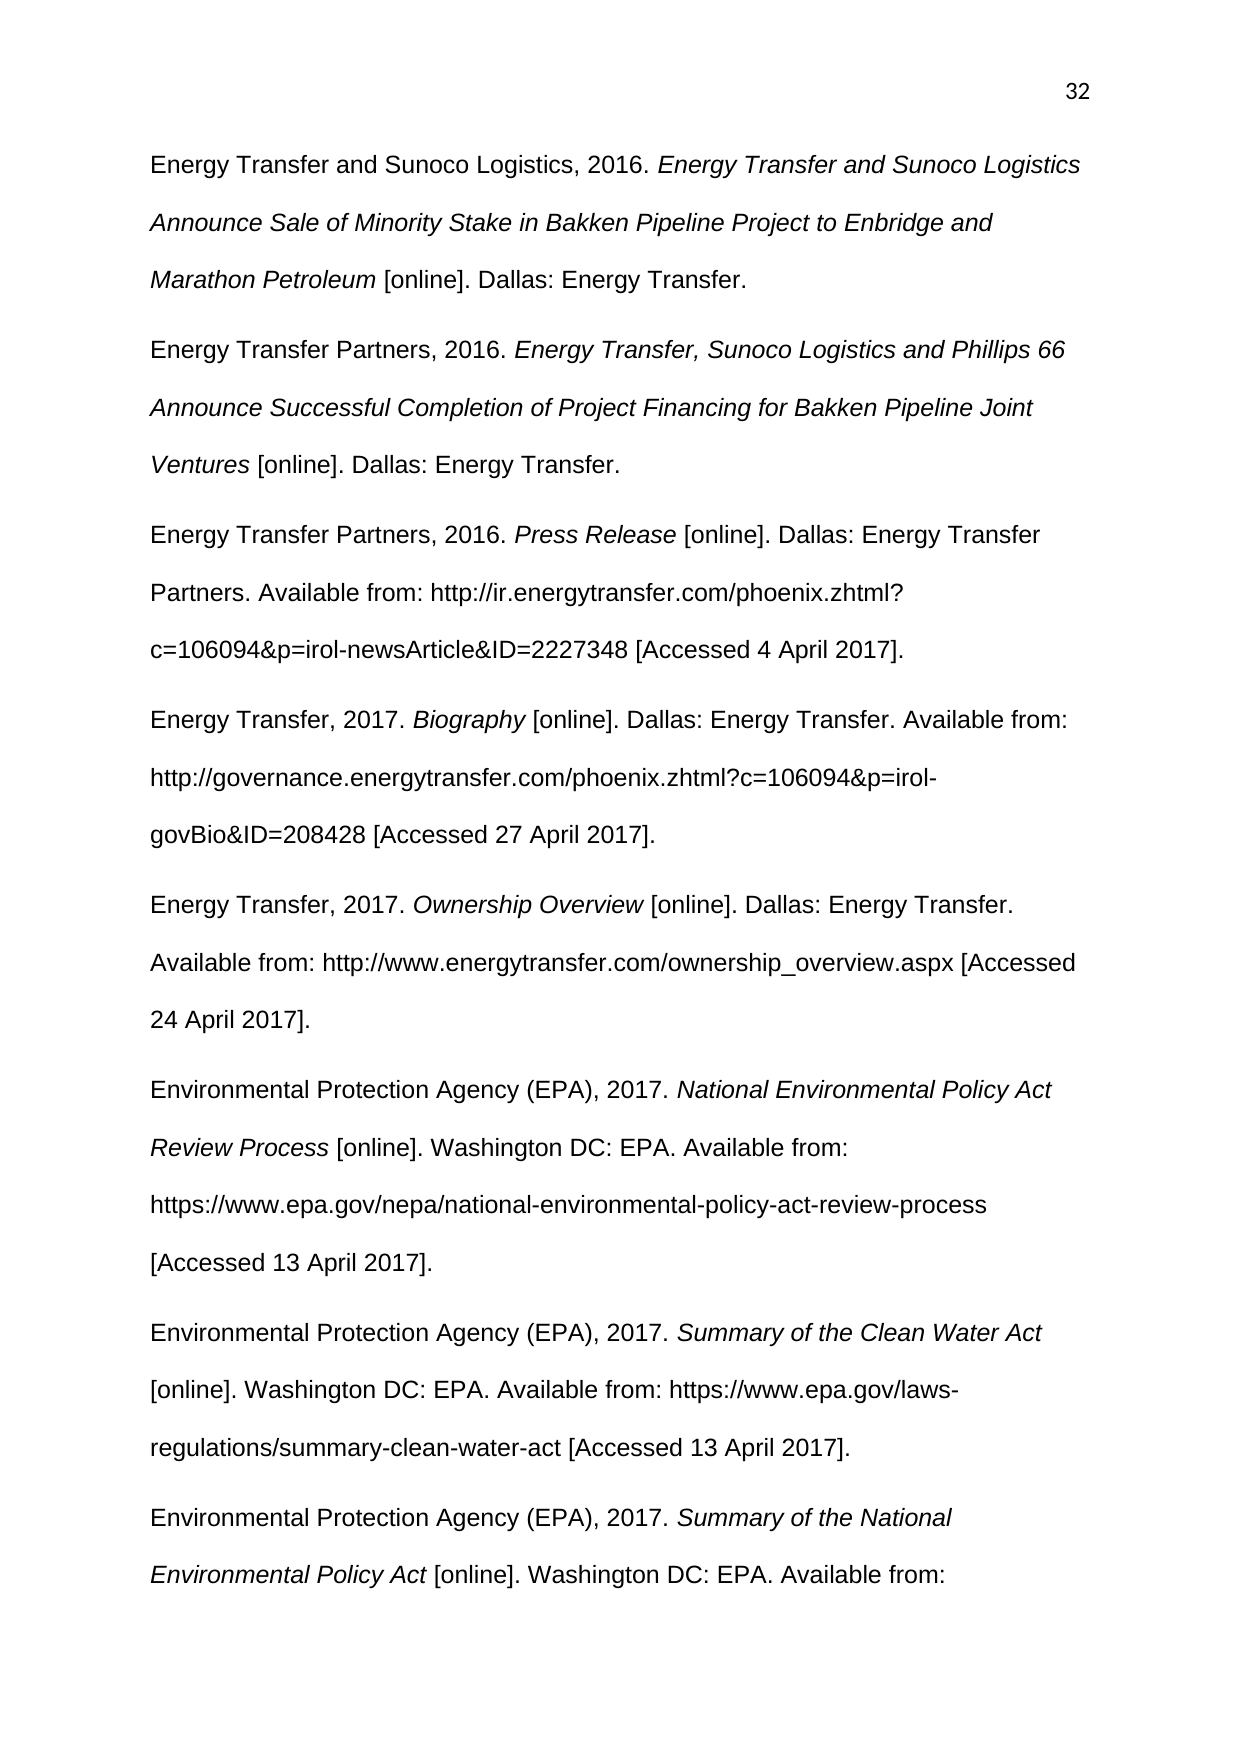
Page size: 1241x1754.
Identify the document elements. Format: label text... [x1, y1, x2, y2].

text Energy Transfer Partners, 2016. Energy Transfer, Sunoco Logistics and Phillips 66 Announce Successful Completion of Project Financing for Bakken Pipeline Joint Ventures [online]. Dallas: Energy Transfer. [150, 335, 1090, 479]
text Energy Transfer, 2017. Ownership Overview [online]. Dallas: Energy Transfer. Available from: http://www.energytransfer.com/ownership_overview.aspx [Accessed 24 April 2017]. [150, 890, 1090, 1034]
text Environmental Protection Agency (EPA), 2017. National Environmental Policy Act Review Process [online]. Washington DC: EPA. Available from: https://www.epa.gov/nepa/national-environmental-policy-act-review-process [Accessed 13 April 2017]. [150, 1075, 1090, 1276]
text Energy Transfer Partners, 2016. Press Release [online]. Dallas: Energy Transfer Partners. Available from: http://ir.energytransfer.com/phoenix.zhtml?c=106094&p=irol-newsArticle&ID=2227348 [Accessed 4 April 2017]. [150, 520, 1090, 664]
text Energy Transfer, 2017. Biography [online]. Dallas: Energy Transfer. Available from: http://governance.energytransfer.com/phoenix.zhtml?c=106094&p=irol-govBio&ID=208428 [Accessed 27 April 2017]. [150, 705, 1090, 849]
text Environmental Protection Agency (EPA), 2017. Summary of the Clean Water Act [online]. Washington DC: EPA. Available from: https://www.epa.gov/laws-regulations/summary-clean-water-act [Accessed 13 April 2017]. [150, 1317, 1090, 1461]
text Energy Transfer and Sunoco Logistics, 2016. Energy Transfer and Sunoco Logistics Announce Sale of Minority Stake in Bakken Pipeline Project to Enbridge and Marathon Petroleum [online]. Dallas: Energy Transfer. [150, 150, 1090, 294]
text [150, 1502, 1090, 1589]
